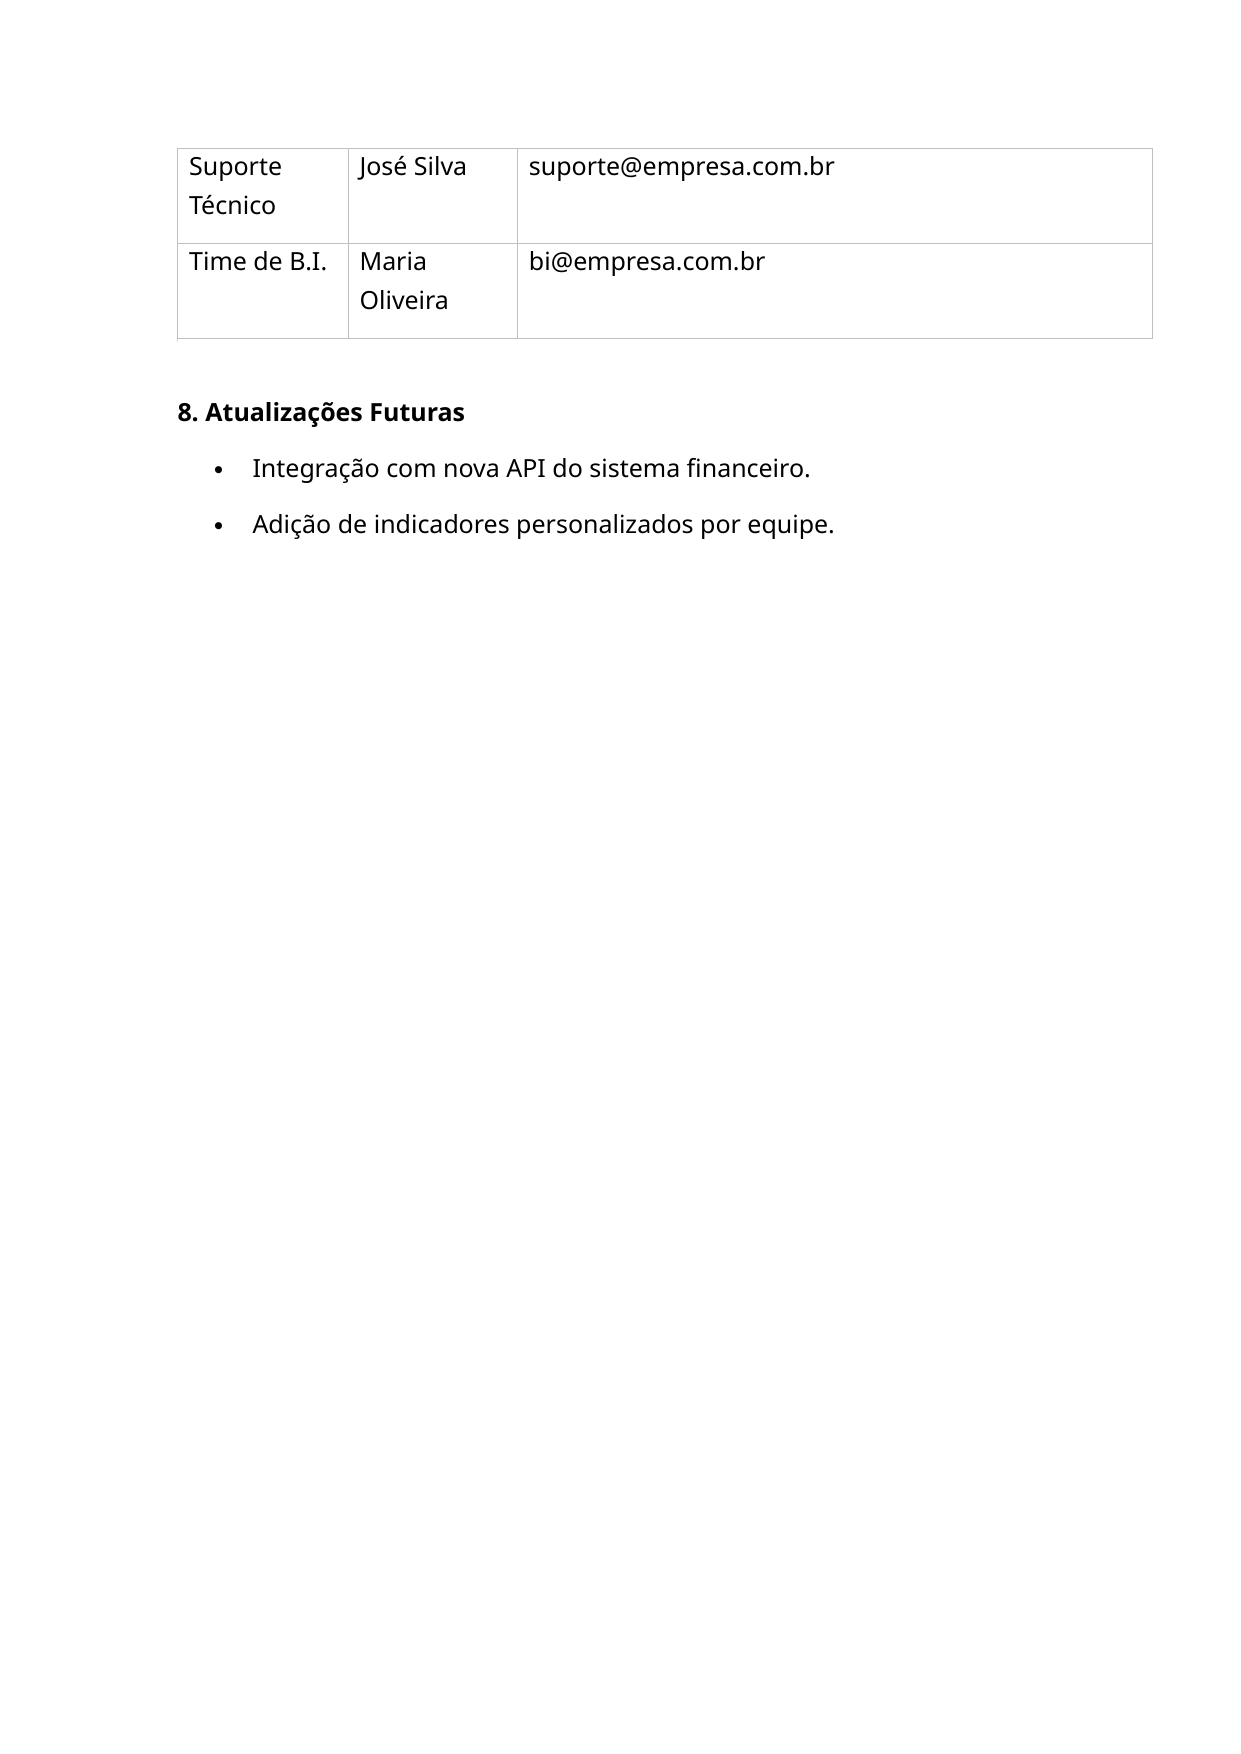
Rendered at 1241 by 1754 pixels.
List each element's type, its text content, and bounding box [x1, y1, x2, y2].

table_cell bi@empresa.com.br [518, 244, 1152, 338]
table_cell suporte@empresa.com.br [518, 149, 1152, 243]
table_cell José Silva [349, 149, 517, 243]
table_cell Maria Oliveira [349, 244, 517, 338]
table_cell Time de B.I. [178, 244, 348, 338]
list Adição de indicadores personalizados por equipe. [215, 507, 1063, 541]
text 8. Atualizações Futuras [177, 395, 1063, 429]
table_cell Suporte Técnico [178, 149, 348, 243]
list Integração com nova API do sistema financeiro. [215, 451, 1063, 485]
